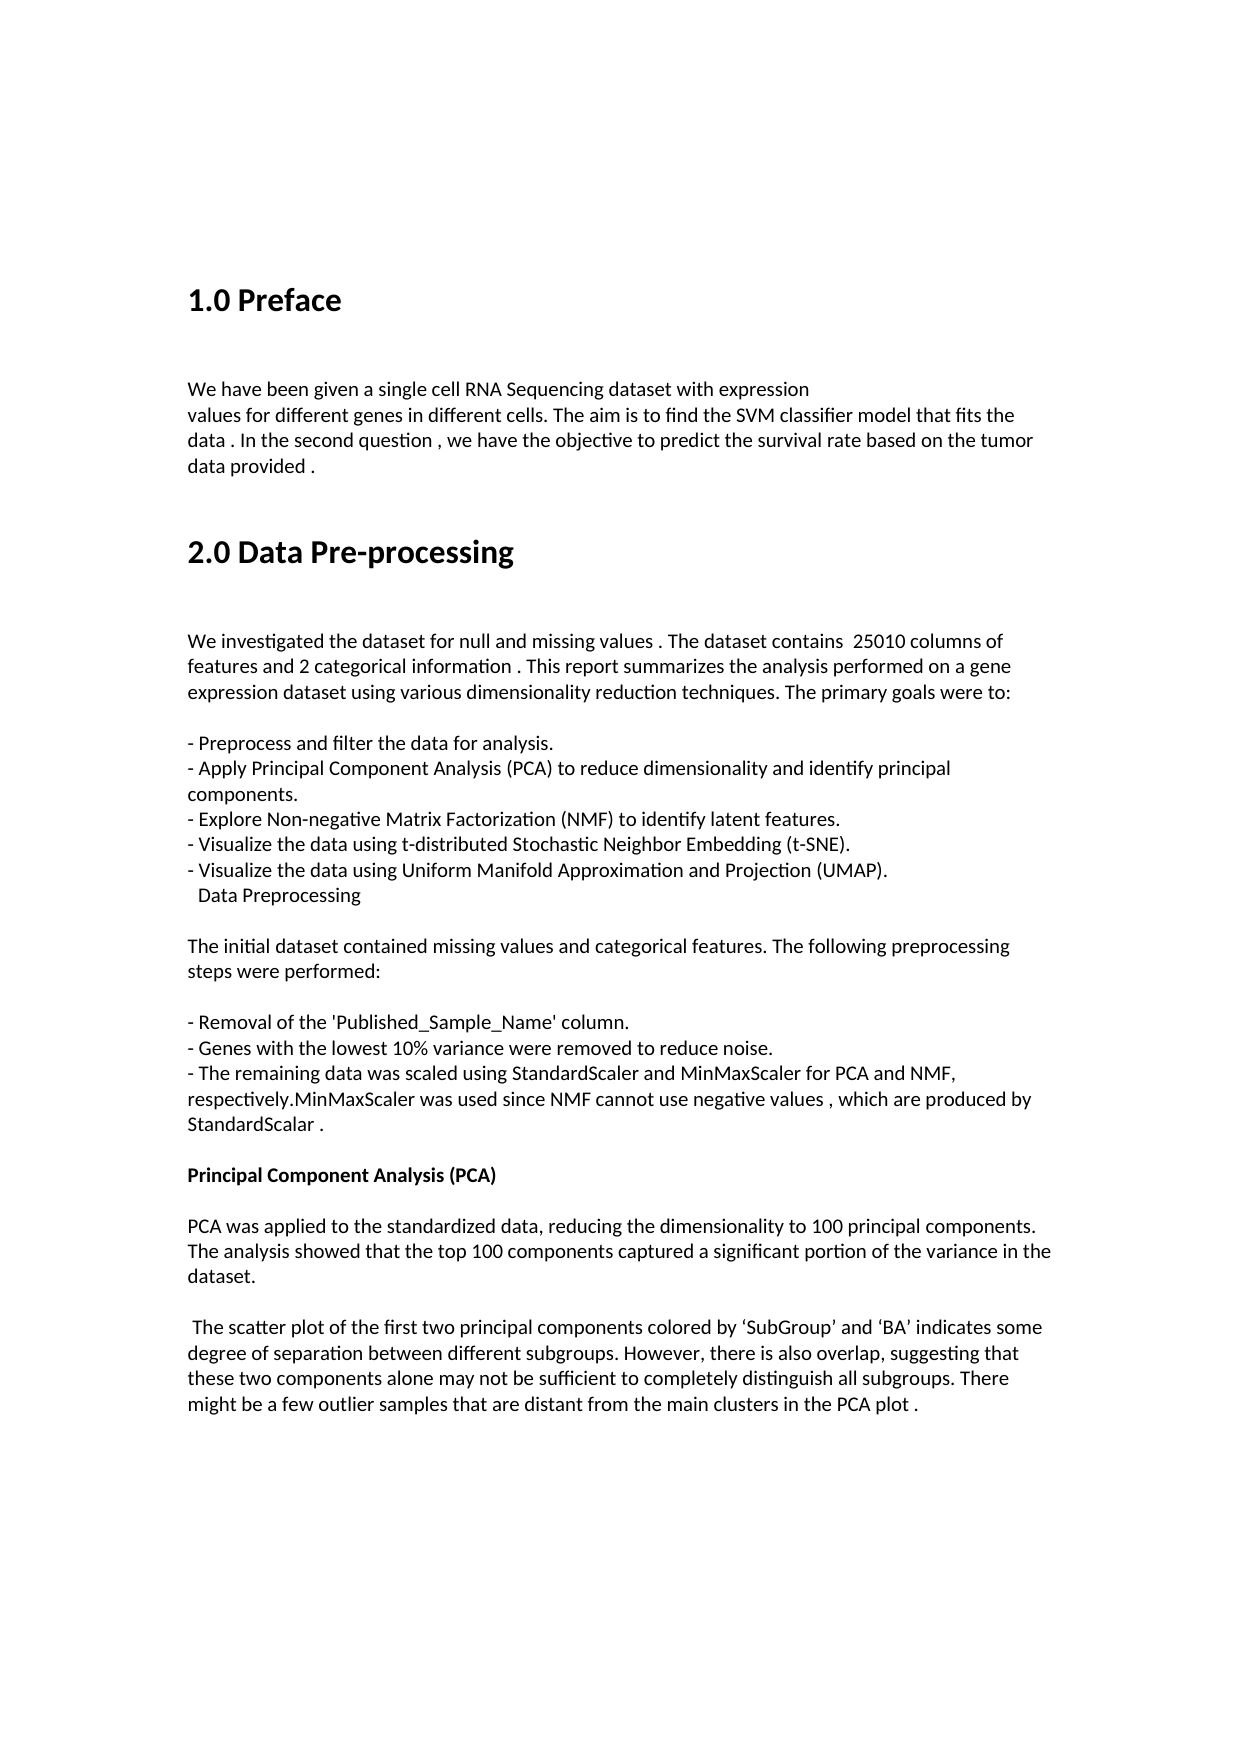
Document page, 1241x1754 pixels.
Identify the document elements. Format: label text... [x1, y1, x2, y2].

text - Visualize the data using Uniform Manifold Approximation and Projection (UMAP). [187, 857, 1053, 882]
text PCA was applied to the standardized data, reducing the dimensionality to 100 principal components. The analysis showed that the top 100 components captured a significant portion of the variance in the dataset. [187, 1213, 1053, 1289]
text We have been given a single cell RNA Sequencing dataset with expression [187, 377, 1053, 402]
text - Genes with the lowest 10% variance were removed to reduce noise. [187, 1035, 1053, 1060]
text The initial dataset contained missing values and categorical features. The following preprocessing steps were performed: [187, 933, 1053, 984]
text - The remaining data was scaled using StandardScaler and MinMaxScaler for PCA and NMF, respectively.MinMaxScaler was used since NMF cannot use negative values , which are produced by StandardScalar . [187, 1060, 1053, 1137]
subtitle 1.0 Preface [187, 279, 1053, 320]
text Principal Component Analysis (PCA) [187, 1162, 1053, 1187]
text We investigated the dataset for null and missing values . The dataset contains 25010 columns of features and 2 categorical information . This report summarizes the analysis performed on a gene expression dataset using various dimensionality reduction techniques. The primary goals were to: [187, 628, 1053, 704]
subtitle 2.0 Data Pre-processing [187, 531, 1053, 572]
text values for different genes in different cells. The aim is to find the SVM classifier model that fits the data . In the second question , we have the objective to predict the survival rate based on the tumor data provided . [187, 402, 1053, 478]
text - Removal of the 'Published_Sample_Name' column. [187, 1009, 1053, 1035]
text Data Preprocessing [187, 882, 1053, 908]
text - Preprocess and filter the data for analysis. [187, 730, 1053, 755]
text - Explore Non-negative Matrix Factorization (NMF) to identify latent features. [187, 806, 1053, 832]
text The scatter plot of the first two principal components colored by ‘SubGroup’ and ‘BA’ indicates some degree of separation between different subgroups. However, there is also overlap, suggesting that these two components alone may not be sufficient to completely distinguish all subgroups. There might be a few outlier samples that are distant from the main clusters in the PCA plot . [187, 1314, 1053, 1416]
text - Apply Principal Component Analysis (PCA) to reduce dimensionality and identify principal components. [187, 755, 1053, 806]
text - Visualize the data using t-distributed Stochastic Neighbor Embedding (t-SNE). [187, 832, 1053, 857]
